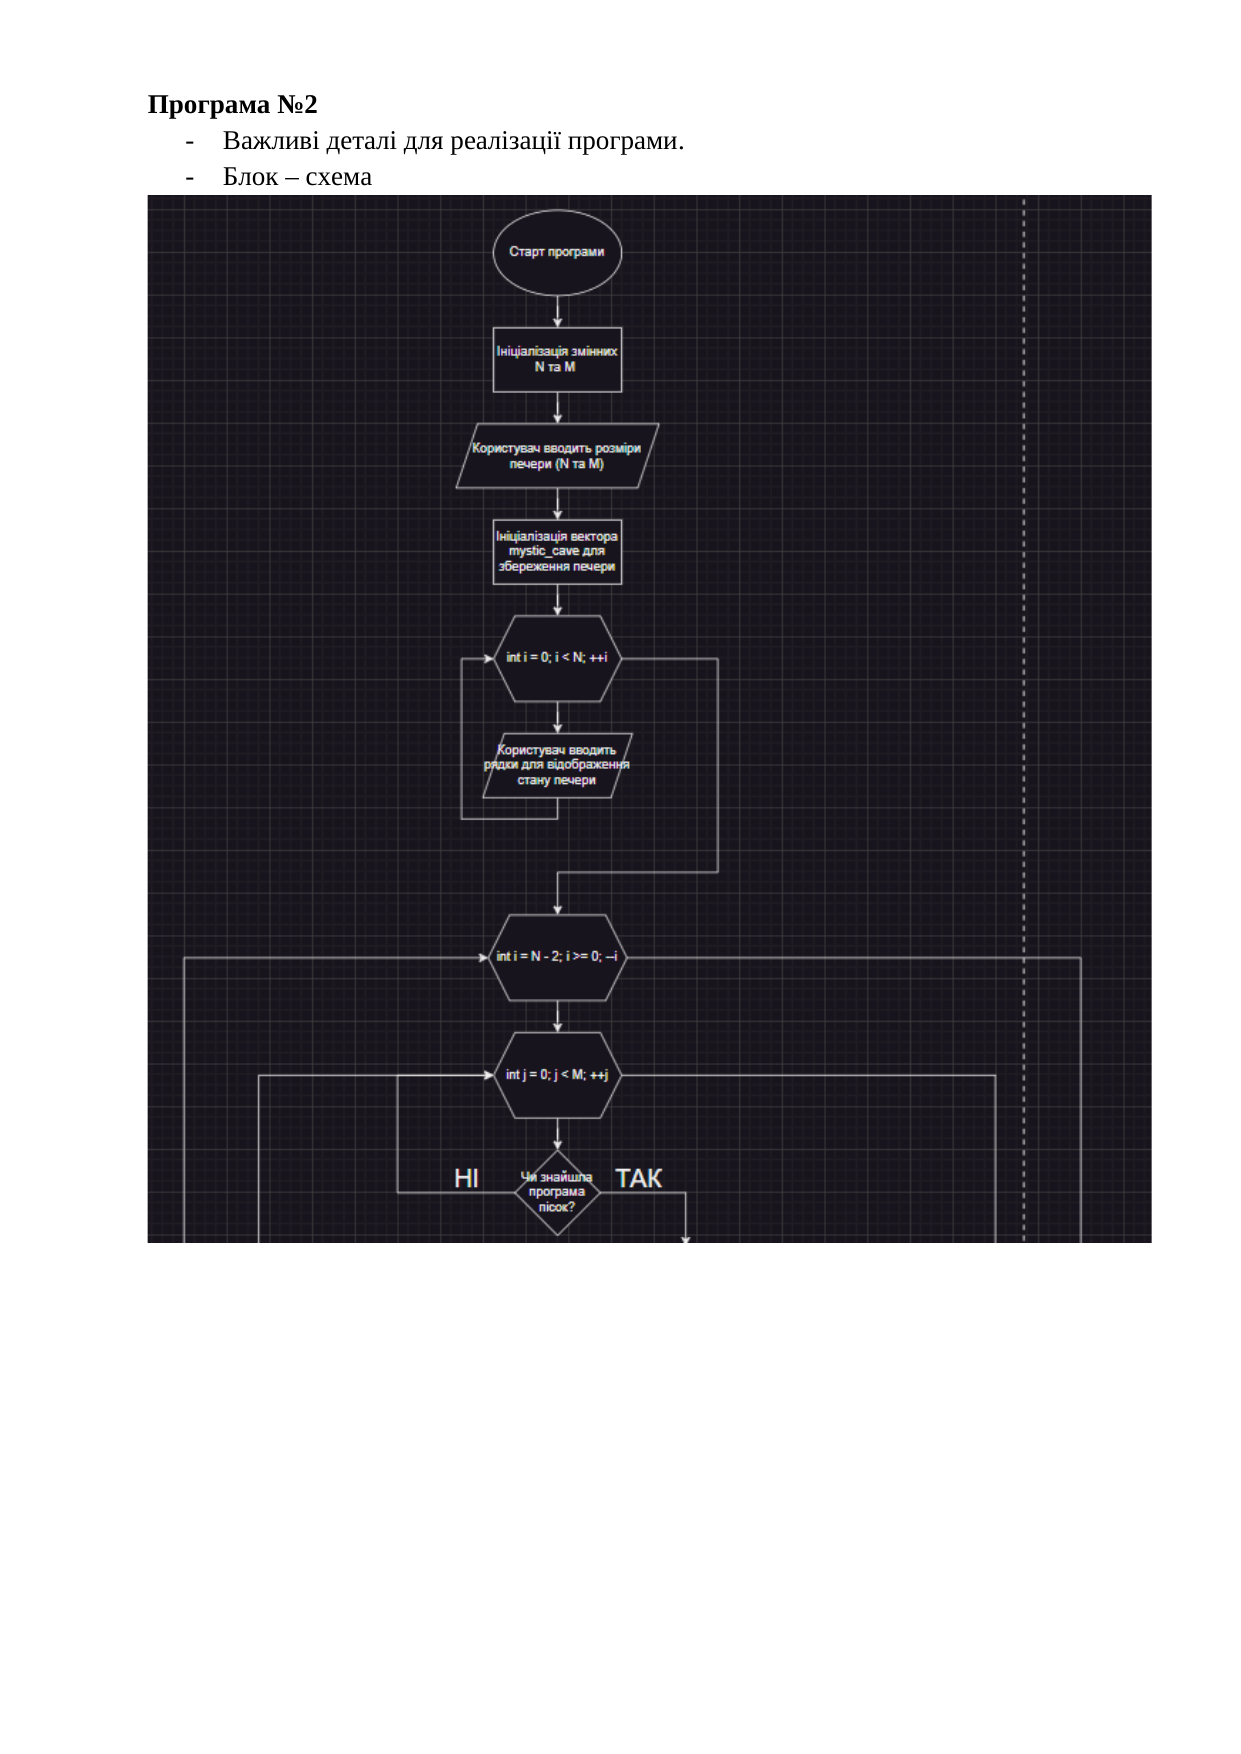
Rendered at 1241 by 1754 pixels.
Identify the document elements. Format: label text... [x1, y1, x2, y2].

picture [147, 195, 1152, 1243]
text Програма №2 [148, 88, 1152, 120]
list Блок – схема [185, 160, 1152, 191]
list Важливі деталі для реалізації програми. [185, 124, 1152, 155]
